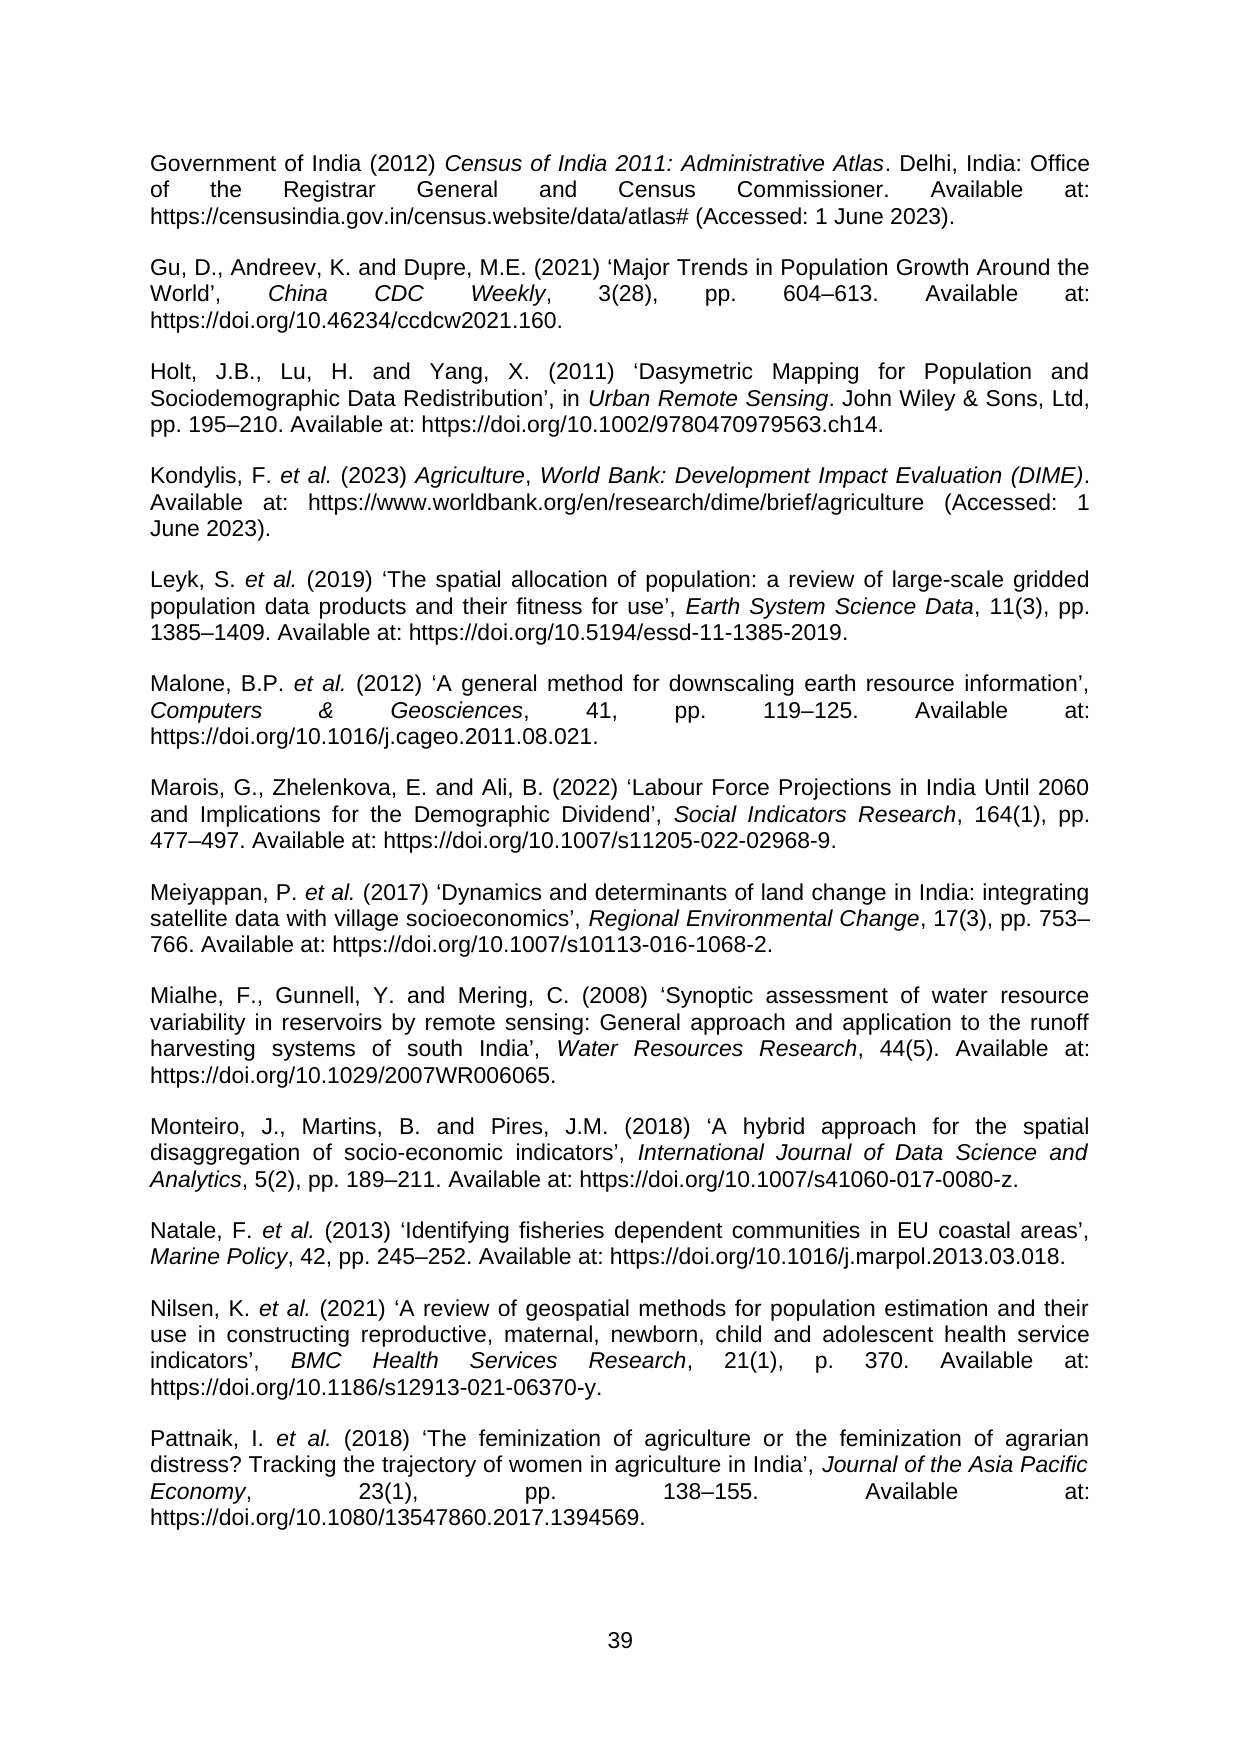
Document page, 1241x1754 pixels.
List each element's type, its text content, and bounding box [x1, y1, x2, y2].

text Holt, J.B., Lu, H. and Yang, X. (2011) ‘Dasymetric Mapping for Population and Sociodemographic Data Redistribution’, in Urban Remote Sensing. John Wiley & Sons, Ltd, pp. 195–210. Available at: https://doi.org/10.1002/9780470979563.ch14. [150, 358, 1090, 437]
text Monteiro, J., Martins, B. and Pires, J.M. (2018) ‘A hybrid approach for the spatial disaggregation of socio-economic indicators’, International Journal of Data Science and Analytics, 5(2), pp. 189–211. Available at: https://doi.org/10.1007/s41060-017-0080-z. [150, 1113, 1090, 1192]
text Natale, F. et al. (2013) ‘Identifying fisheries dependent communities in EU coastal areas’, Marine Policy, 42, pp. 245–252. Available at: https://doi.org/10.1016/j.marpol.2013.03.018. [150, 1217, 1090, 1270]
text Leyk, S. et al. (2019) ‘The spatial allocation of population: a review of large-scale gridded population data products and their fitness for use’, Earth System Science Data, 11(3), pp. 1385–1409. Available at: https://doi.org/10.5194/essd-11-1385-2019. [150, 566, 1090, 645]
text Kondylis, F. et al. (2023) Agriculture, World Bank: Development Impact Evaluation (DIME). Available at: https://www.worldbank.org/en/research/dime/brief/agriculture (Accessed: 1 June 2023). [150, 462, 1090, 541]
text Malone, B.P. et al. (2012) ‘A general method for downscaling earth resource information’, Computers & Geosciences, 41, pp. 119–125. Available at: https://doi.org/10.1016/j.cageo.2011.08.021. [150, 670, 1090, 749]
text Gu, D., Andreev, K. and Dupre, M.E. (2021) ‘Major Trends in Population Growth Around the World’, China CDC Weekly, 3(28), pp. 604–613. Available at: https://doi.org/10.46234/ccdcw2021.160. [150, 254, 1090, 333]
text Nilsen, K. et al. (2021) ‘A review of geospatial methods for population estimation and their use in constructing reproductive, maternal, newborn, child and adolescent health service indicators’, BMC Health Services Research, 21(1), p. 370. Available at: https://doi.org/10.1186/s12913-021-06370-y. [150, 1295, 1090, 1400]
text Mialhe, F., Gunnell, Y. and Mering, C. (2008) ‘Synoptic assessment of water resource variability in reservoirs by remote sensing: General approach and application to the runoff harvesting systems of south India’, Water Resources Research, 44(5). Available at: https://doi.org/10.1029/2007WR006065. [150, 982, 1090, 1088]
text Meiyappan, P. et al. (2017) ‘Dynamics and determinants of land change in India: integrating satellite data with village socioeconomics’, Regional Environmental Change, 17(3), pp. 753–766. Available at: https://doi.org/10.1007/s10113-016-1068-2. [150, 878, 1090, 957]
text Marois, G., Zhelenkova, E. and Ali, B. (2022) ‘Labour Force Projections in India Until 2060 and Implications for the Demographic Dividend’, Social Indicators Research, 164(1), pp. 477–497. Available at: https://doi.org/10.1007/s11205-022-02968-9. [150, 774, 1090, 853]
text Pattnaik, I. et al. (2018) ‘The feminization of agriculture or the feminization of agrarian distress? Tracking the trajectory of women in agriculture in India’, Journal of the Asia Pacific Economy, 23(1), pp. 138–155. Available at: https://doi.org/10.1080/13547860.2017.1394569. [150, 1425, 1090, 1531]
text Government of India (2012) Census of India 2011: Administrative Atlas. Delhi, India: Office of the Registrar General and Census Commissioner. Available at: https://censusindia.gov.in/census.website/data/atlas# (Accessed: 1 June 2023). [150, 150, 1090, 229]
